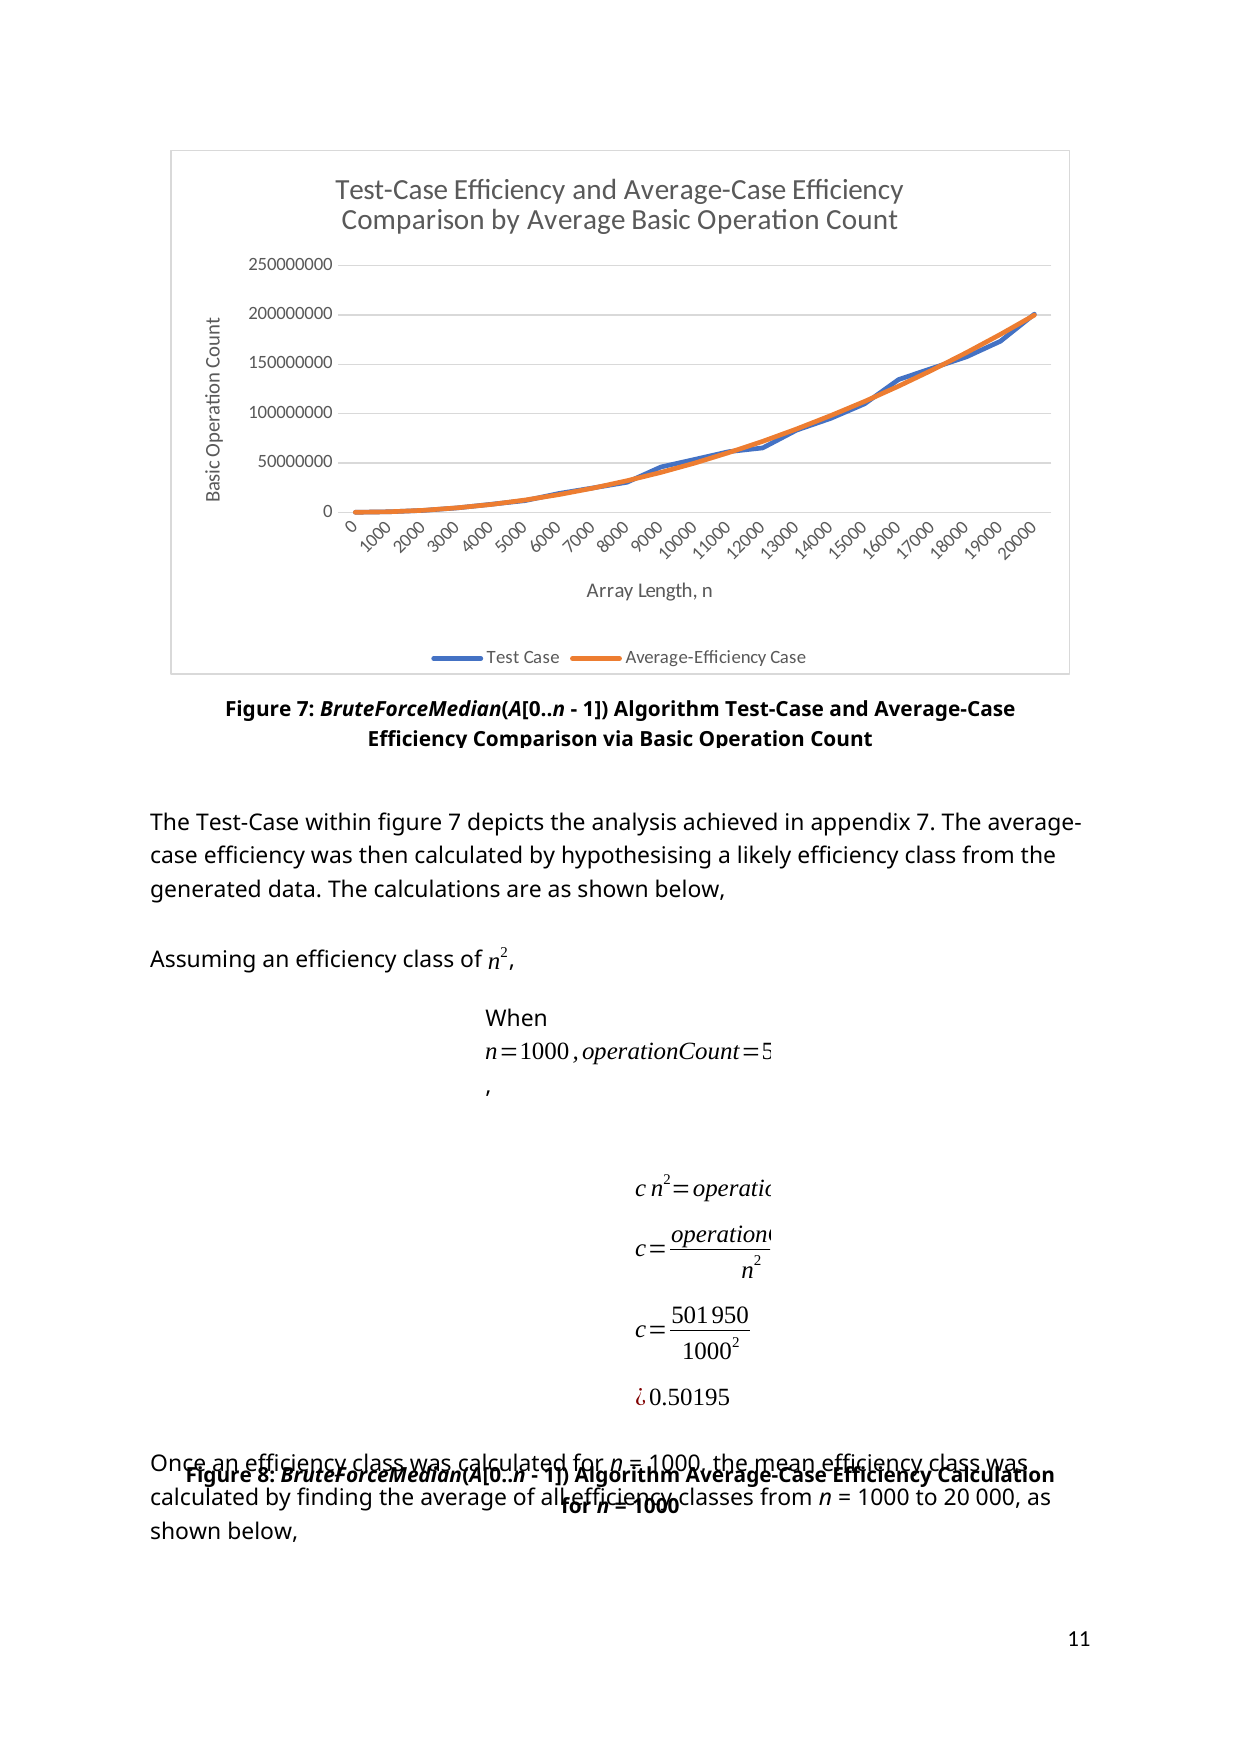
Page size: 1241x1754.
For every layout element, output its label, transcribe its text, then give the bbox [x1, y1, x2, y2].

text The Test-Case within figure 7 depicts the analysis achieved in appendix 7. The average-case efficiency was then calculated by hypothesising a likely efficiency class from the generated data. The calculations are as shown below, [150, 805, 1090, 904]
text Assuming an efficiency class of , [150, 943, 1090, 974]
text Once an efficiency class was calculated for n = 1000, the mean efficiency class was calculated by finding the average of all efficiency classes from n = 1000 to 20 000, as shown below, [150, 1447, 1090, 1546]
